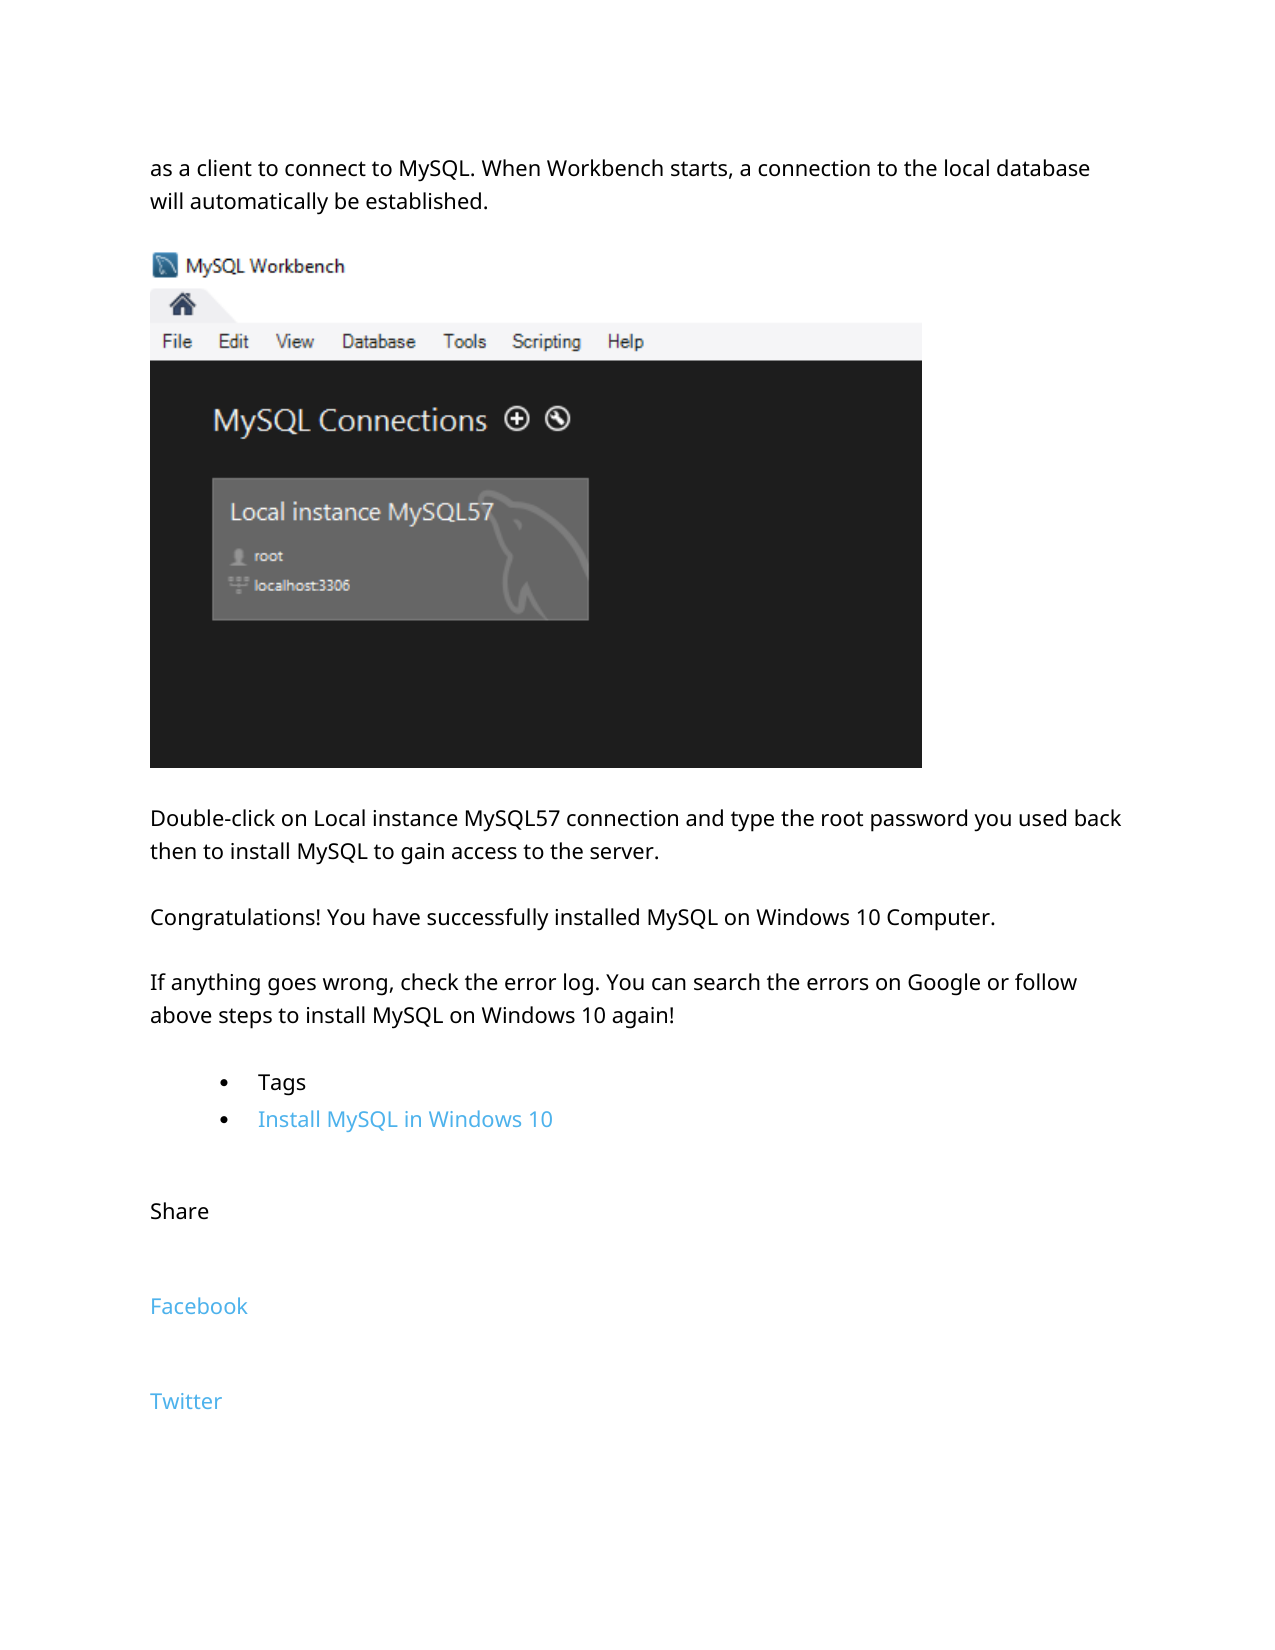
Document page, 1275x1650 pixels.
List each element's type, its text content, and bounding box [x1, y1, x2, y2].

text Congratulations! You have successfully installed MySQL on Windows 10 Computer. [150, 898, 1125, 931]
text Twitter [150, 1354, 1125, 1416]
text Share [150, 1163, 1125, 1226]
text If anything goes wrong, check the error log. You can search the errors on Google or follow above steps to install MySQL on Windows 10 again! [150, 964, 1125, 1030]
list Tags [220, 1059, 1125, 1096]
picture [150, 248, 922, 768]
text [150, 150, 1125, 216]
text Double-click on Local instance MySQL57 connection and type the root password you used back then to install MySQL to gain access to the server. [150, 800, 1125, 866]
text Facebook [150, 1258, 1125, 1321]
list Install MySQL in Windows 10 [220, 1096, 1125, 1134]
